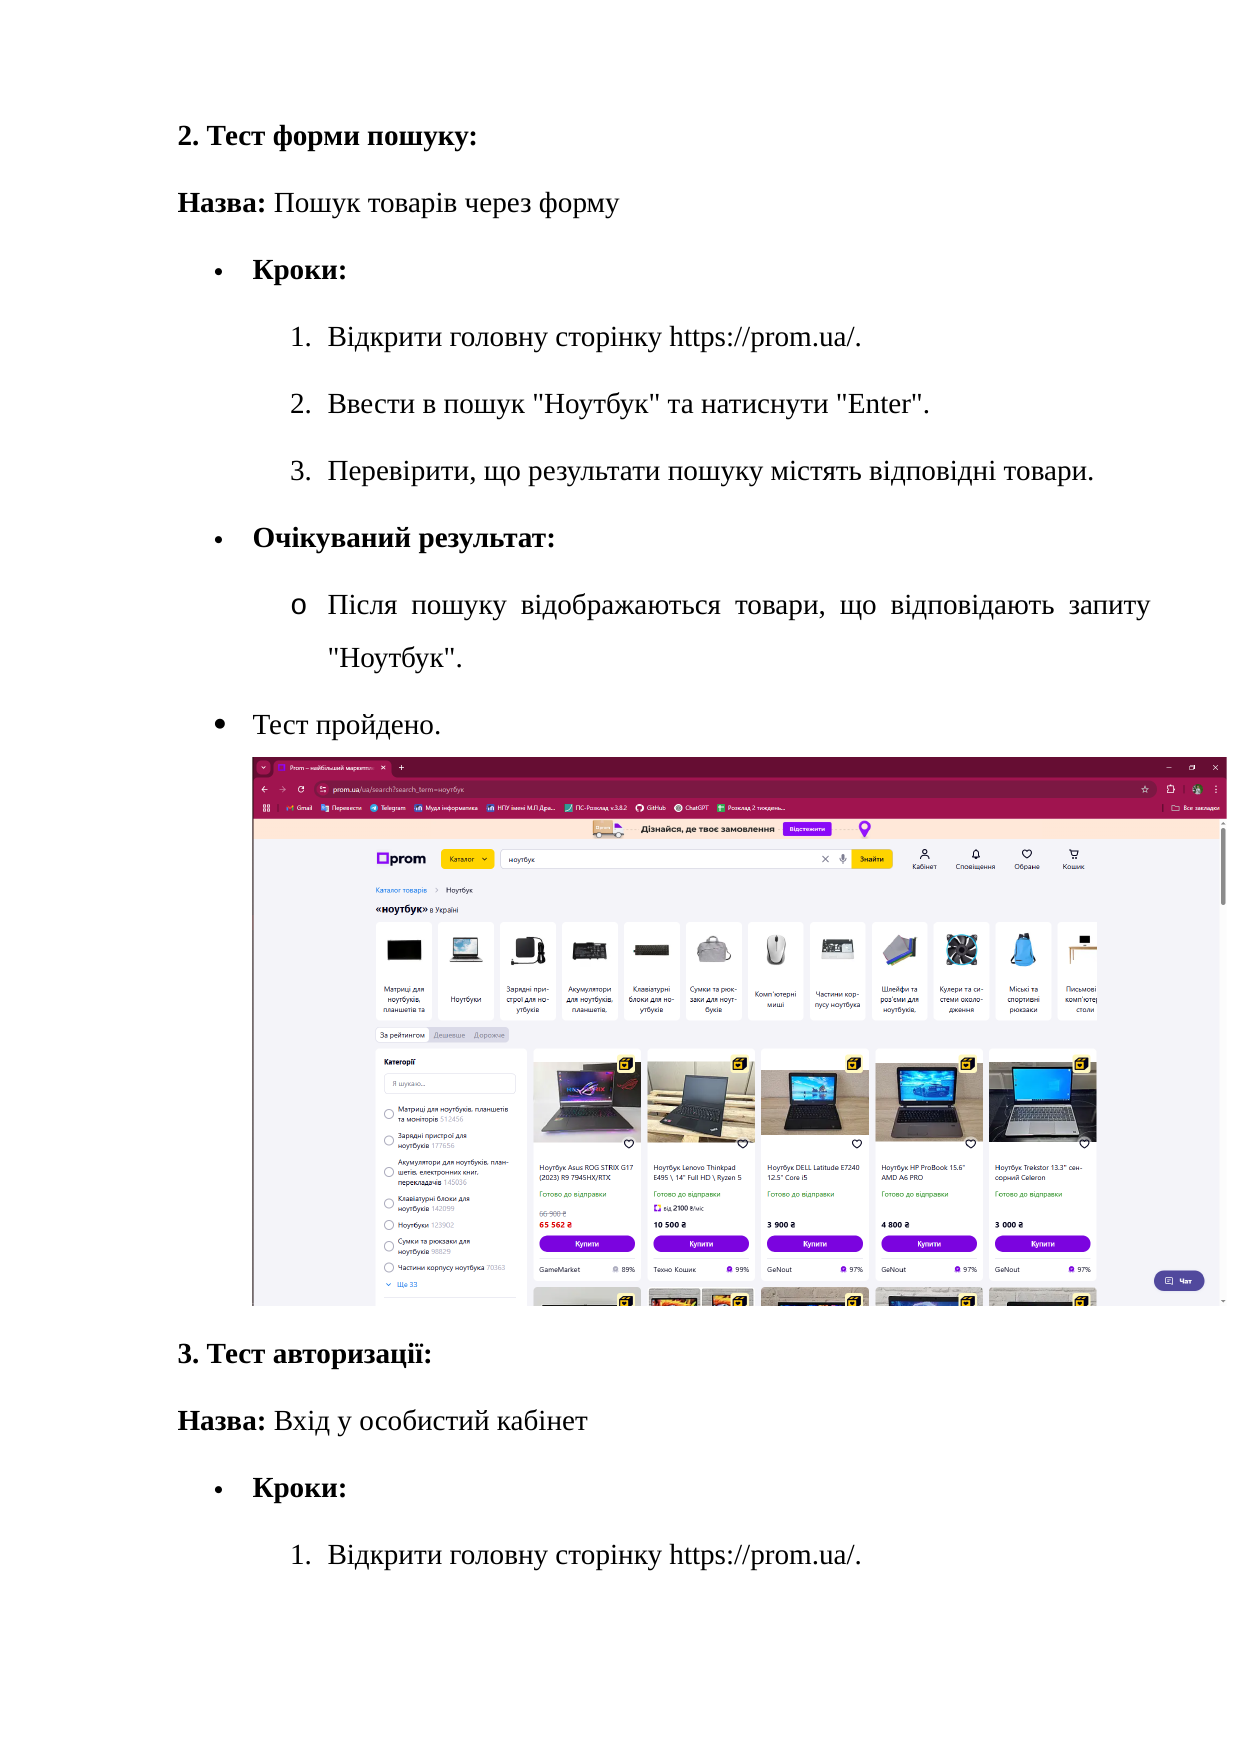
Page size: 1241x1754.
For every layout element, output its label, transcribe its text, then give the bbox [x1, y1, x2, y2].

list Очікуваний результат: [215, 520, 1152, 553]
list Кроки: [215, 1470, 1152, 1503]
list Ввести в пошук "Ноутбук" та натиснути "Enter". [290, 386, 1152, 419]
list Тест пройдено. [215, 707, 1152, 740]
list Кроки: [215, 252, 1152, 286]
list Відкрити головну сторінку https://prom.ua/. [290, 1537, 1152, 1570]
text Назва: Вхід у особистий кабінет [177, 1403, 1152, 1436]
picture [252, 757, 1227, 1306]
list Відкрити головну сторінку https://prom.ua/. [290, 319, 1152, 353]
text 2. Тест форми пошуку: [177, 118, 1152, 152]
text 3. Тест авторизації: [177, 1336, 1152, 1369]
list Після пошуку відображаються товари, що відповідають запиту "Ноутбук". [290, 587, 1152, 673]
list Перевірити, що результати пошуку містять відповідні товари. [290, 453, 1152, 487]
text Назва: Пошук товарів через форму [177, 185, 1152, 219]
